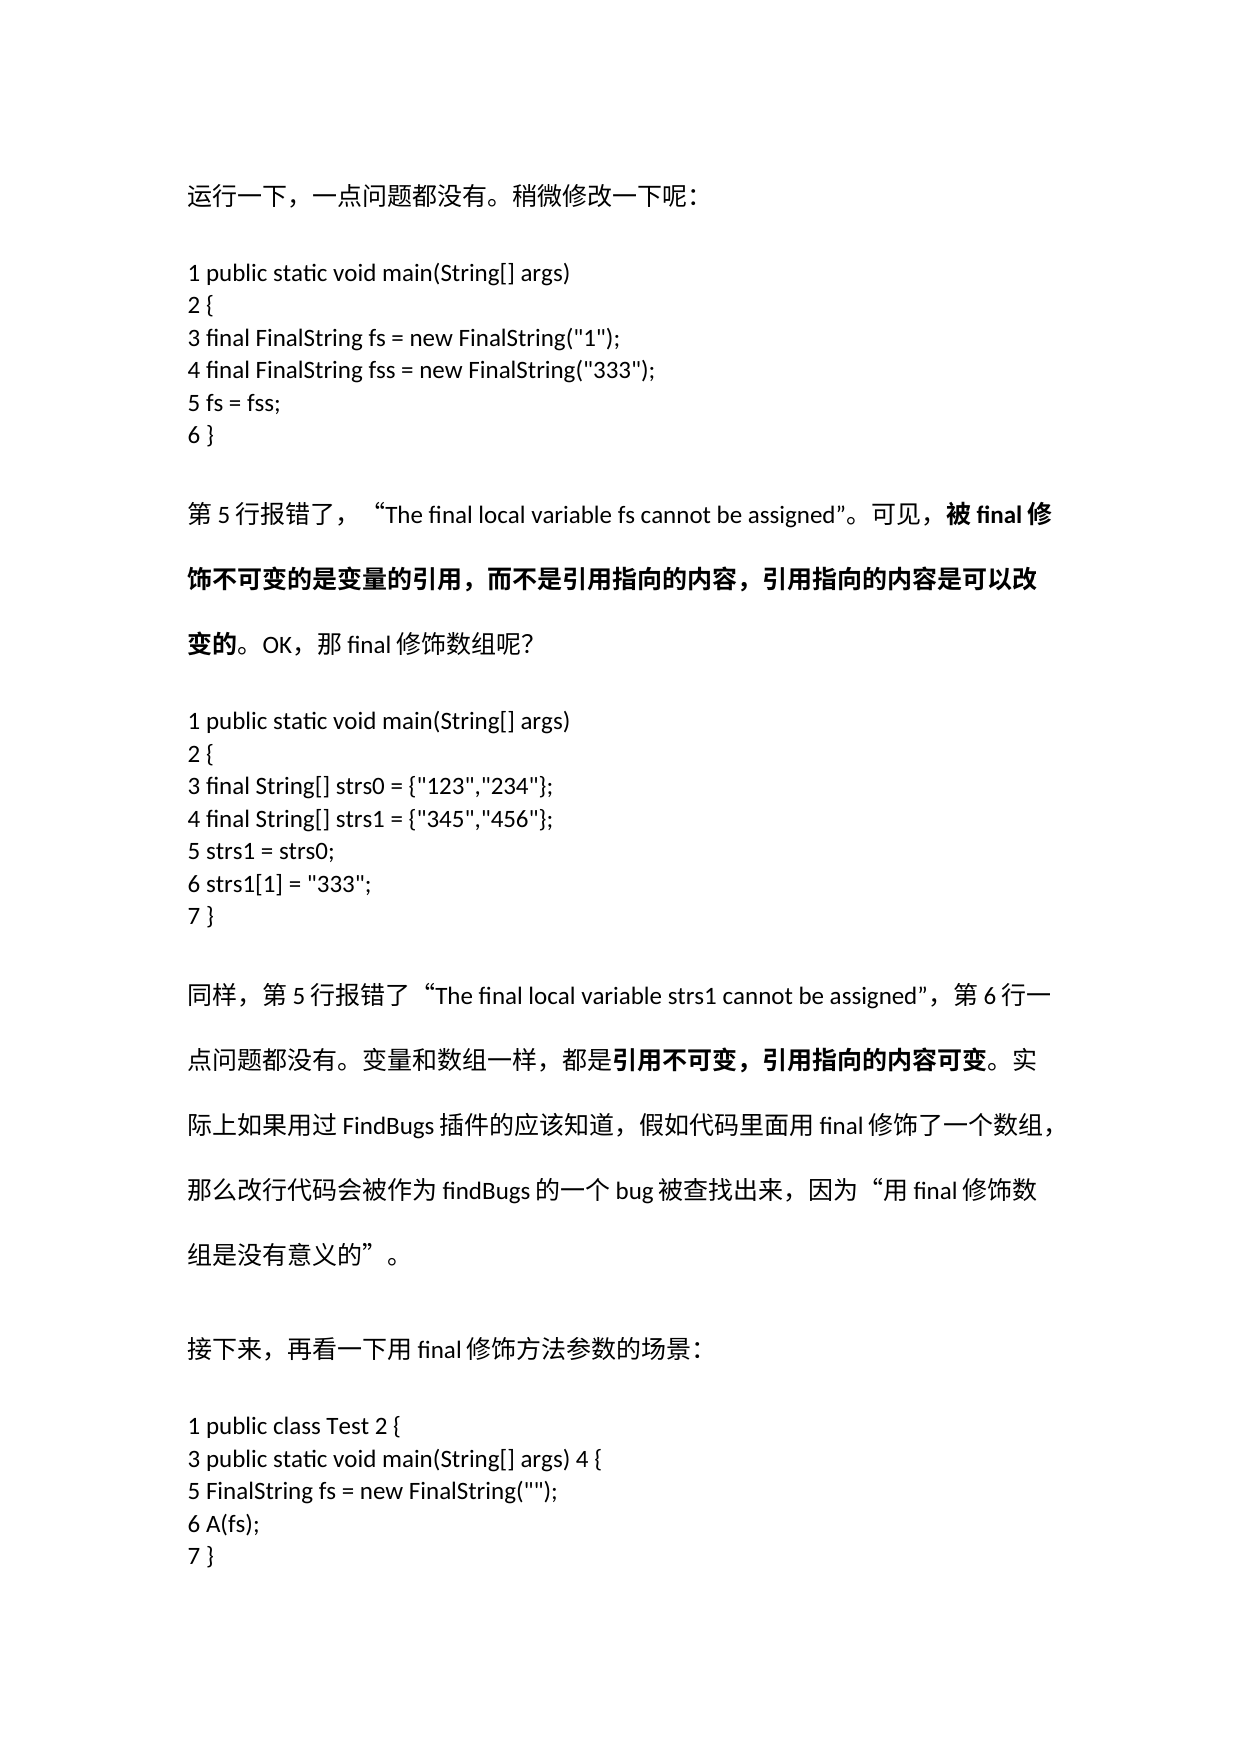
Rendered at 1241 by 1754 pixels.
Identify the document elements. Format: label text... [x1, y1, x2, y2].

text 1 public static void main(String[] args) 2 { 3 final FinalString fs = new FinalString("1"); 4 final FinalString fss = new FinalString("333"); 5 fs = fss; 6 } [187, 256, 1053, 451]
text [187, 1409, 1053, 1572]
text 1 public static void main(String[] args) 2 { 3 final String[] strs0 = {"123","234"}; 4 final String[] strs1 = {"345","456"}; 5 strs1 = strs0; 6 strs1[1] = "333"; 7 } [187, 704, 1053, 932]
text 同样，第5行报错了“The final local variable strs1 cannot be assigned”，第6行一点问题都没有。变量和数组一样，都是引用不可变，引用指向的内容可变。实际上如果用过FindBugs插件的应该知道，假如代码里面用final修饰了一个数组，那么改行代码会被作为findBugs的一个bug被查找出来，因为“用final修饰数组是没有意义的”。 [187, 961, 1053, 1286]
text 第5行报错了，“The final local variable fs cannot be assigned”。可见，被final修饰不可变的是变量的引用，而不是引用指向的内容，引用指向的内容是可以改变的。OK，那final修饰数组呢？ [187, 480, 1053, 675]
text 运行一下，一点问题都没有。稍微修改一下呢： [187, 162, 1053, 227]
text 接下来，再看一下用final修饰方法参数的场景： [187, 1315, 1053, 1380]
